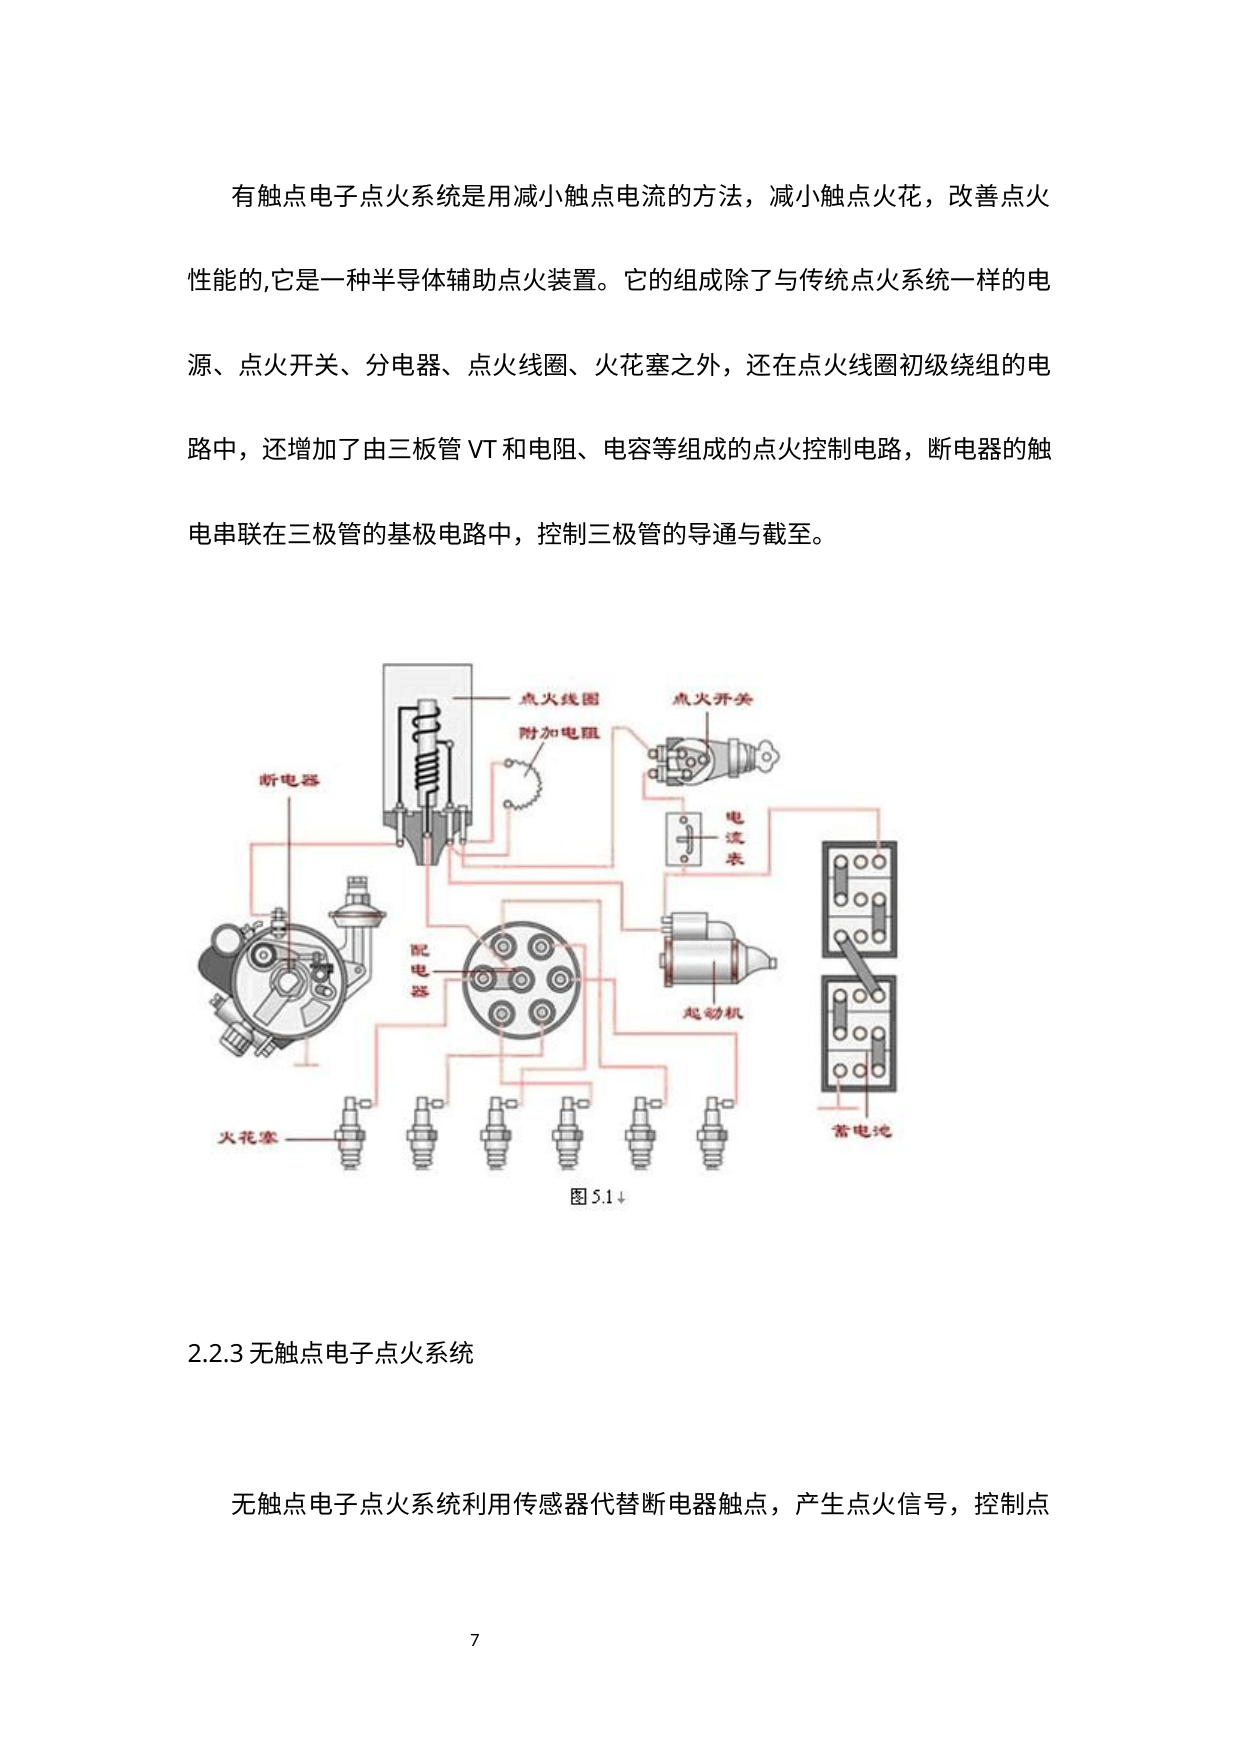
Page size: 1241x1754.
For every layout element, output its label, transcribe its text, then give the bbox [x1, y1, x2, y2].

text 2.2.3无触点电子点火系统 [187, 1319, 1053, 1384]
text 有触点电子点火系统是用减小触点电流的方法，减小触点火花，改善点火性能的,它是一种半导体辅助点火装置。它的组成除了与传统点火系统一样的电源、点火开关、分电器、点火线圈、火花塞之外，还在点火线圈初级绕组的电路中，还增加了由三板管VT和电阻、电容等组成的点火控制电路，断电器的触电串联在三极管的基极电路中，控制三极管的导通与截至。 [187, 162, 1053, 565]
picture [187, 651, 911, 1211]
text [187, 1470, 1053, 1535]
